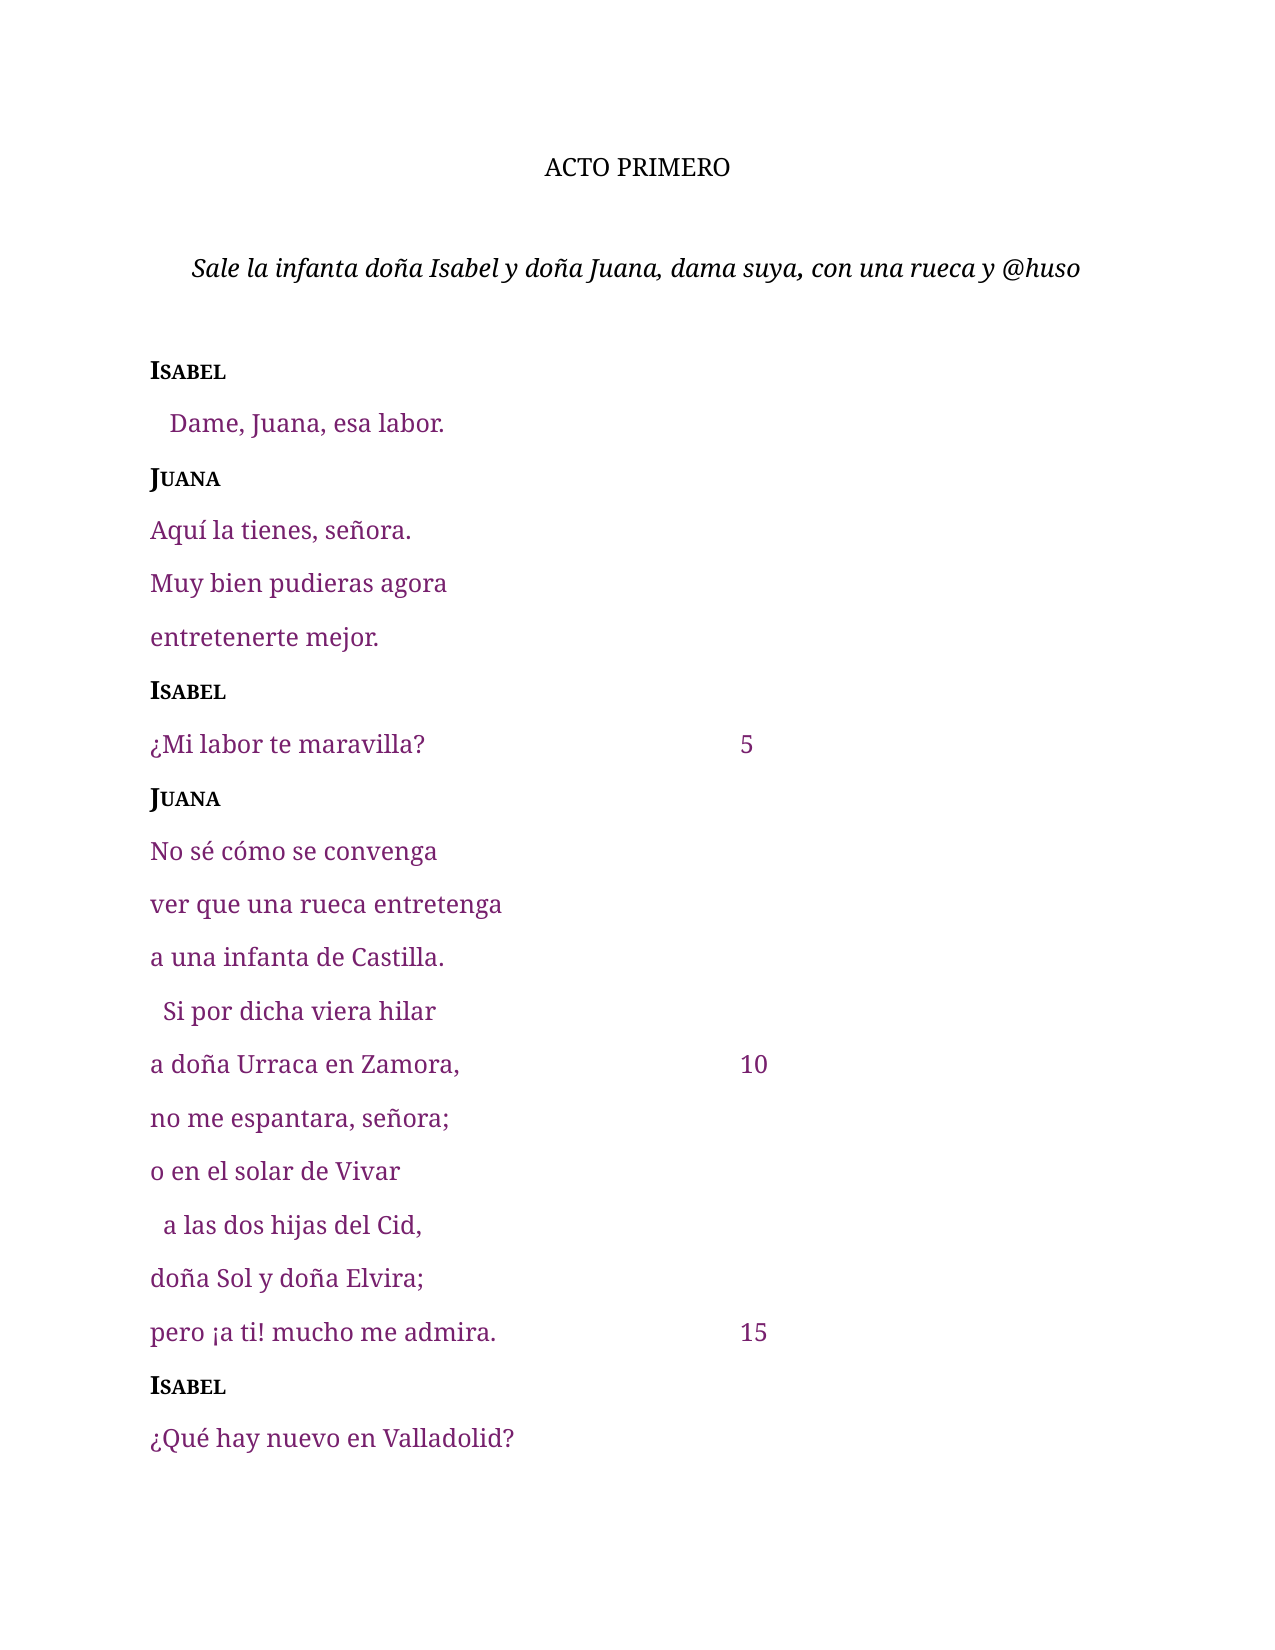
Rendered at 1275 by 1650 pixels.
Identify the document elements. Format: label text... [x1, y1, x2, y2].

text Aquí la tienes, señora. [150, 513, 1125, 547]
text a doña Urraca en Zamora, 10 [150, 1047, 1125, 1081]
text Sale la infanta doña Isabel y doña Juana, dama suya, con una rueca y @huso [150, 251, 1125, 285]
text Si por dicha viera hilar [150, 993, 1125, 1028]
text pero ¡a ti! mucho me admira. 15 [150, 1314, 1125, 1348]
text ACTO PRIMERO [150, 150, 1125, 184]
text Isabel [150, 352, 1125, 386]
text entretenerte mejor. [150, 619, 1125, 653]
text No sé cómo se convenga [150, 833, 1125, 867]
text Isabel [150, 1368, 1125, 1402]
text no me espantara, señora; [150, 1100, 1125, 1134]
text Muy bien pudieras agora [150, 566, 1125, 600]
text Juana [150, 780, 1125, 814]
text ¿Mi labor te maravilla? 5 [150, 726, 1125, 760]
text a una infanta de Castilla. [150, 940, 1125, 974]
text ¿Qué hay nuevo en Valladolid? [150, 1421, 1125, 1455]
text Isabel [150, 673, 1125, 707]
text a las dos hijas del Cid, [150, 1207, 1125, 1241]
text Juana [150, 459, 1125, 493]
text ver que una rueca entretenga [150, 887, 1125, 921]
text Dame, Juana, esa labor. [150, 406, 1125, 440]
text o en el solar de Vivar [150, 1154, 1125, 1188]
text doña Sol y doña Elvira; [150, 1261, 1125, 1295]
